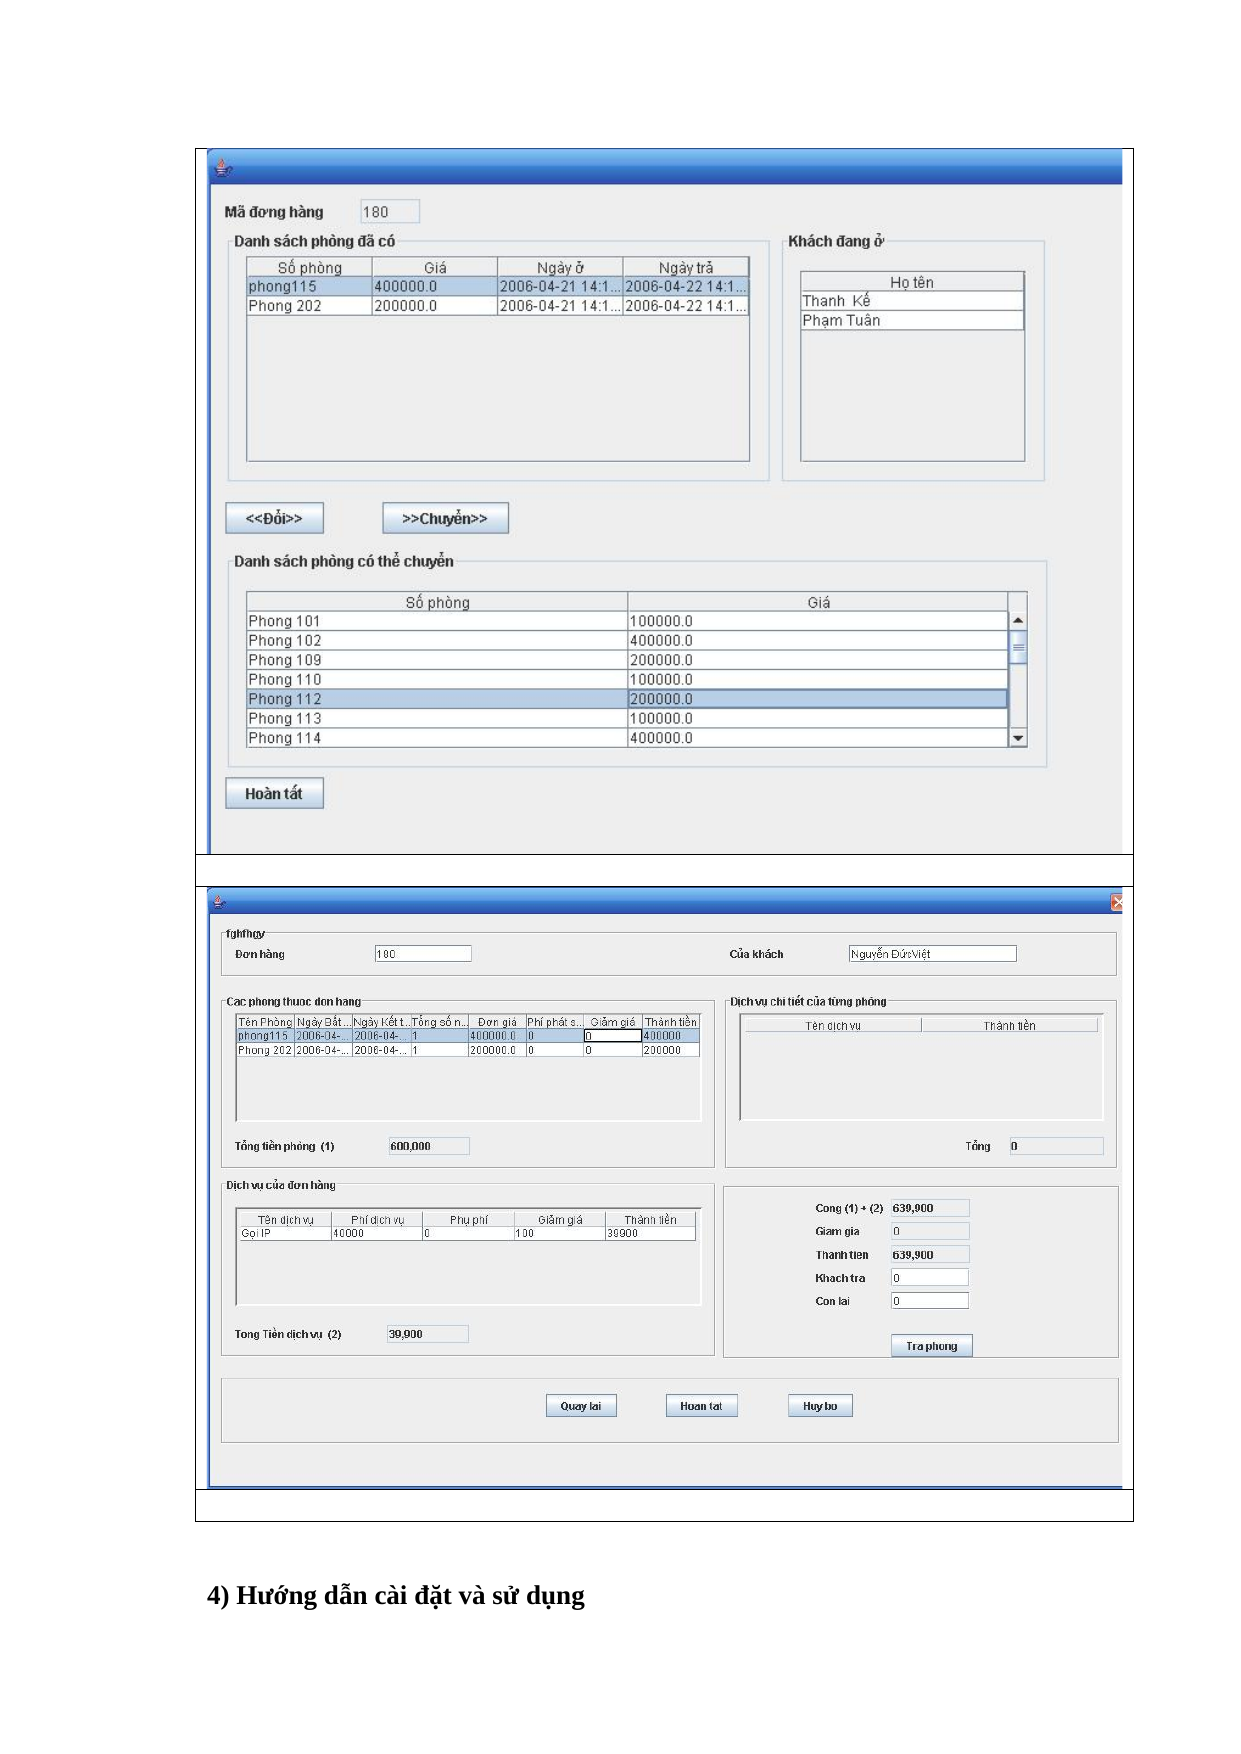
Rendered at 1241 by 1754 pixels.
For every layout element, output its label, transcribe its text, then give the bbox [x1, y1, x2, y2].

picture [206, 148, 1123, 854]
text 4) Hướng dẫn cài đặt và sử dụng [207, 1579, 1122, 1610]
table_cell [1123, 149, 1133, 854]
table_cell [196, 149, 206, 854]
table_cell [196, 887, 206, 1489]
table_cell [196, 1490, 1133, 1521]
picture [206, 887, 1123, 1489]
table_cell [1123, 887, 1133, 1489]
table_cell [196, 855, 1133, 886]
